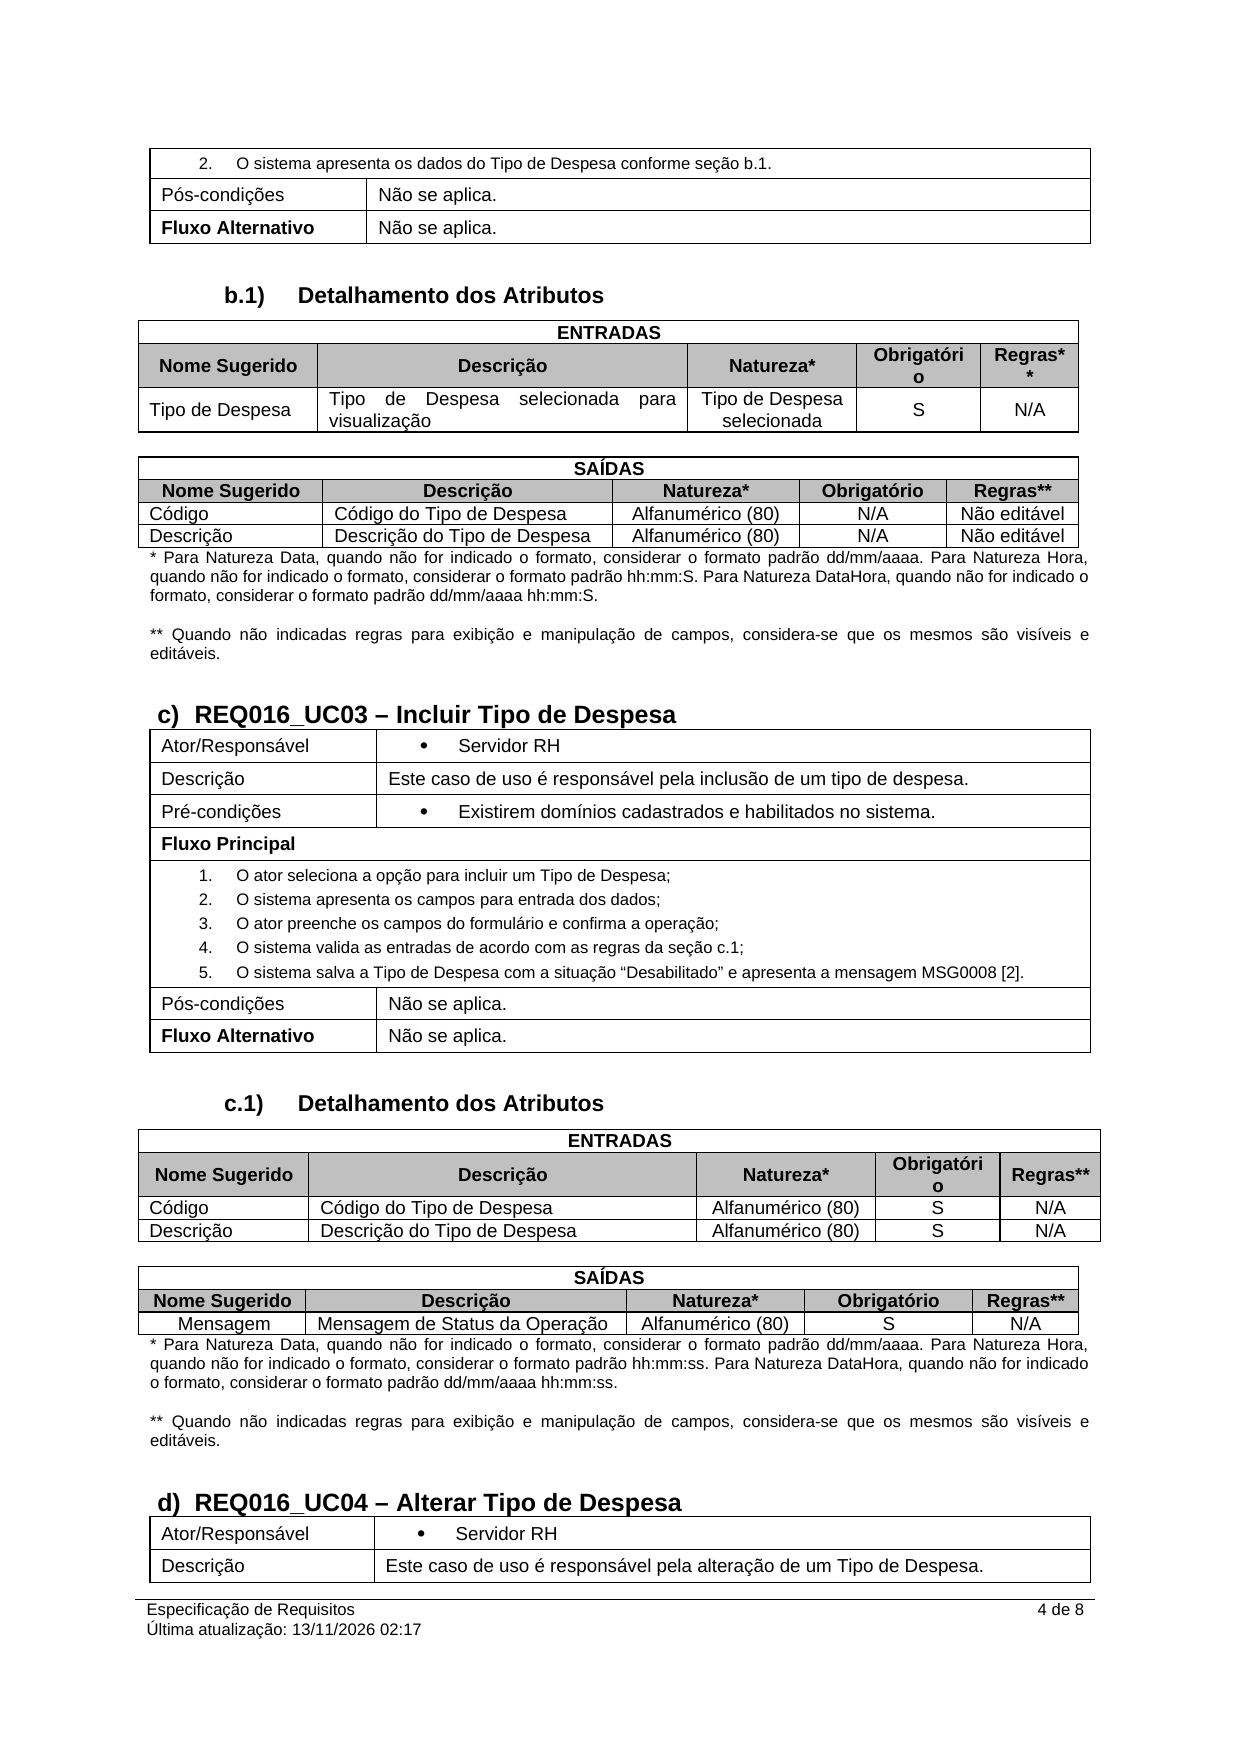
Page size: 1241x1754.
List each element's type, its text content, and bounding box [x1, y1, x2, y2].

list Detalhamento dos Atributos [224, 1090, 1090, 1117]
text ** Quando não indicadas regras para exibição e manipulação de campos, considera-se que os mesmos são visíveis e editáveis. [150, 1412, 1090, 1450]
table_cell Obrigatório [800, 480, 946, 502]
text * Para Natureza Data, quando não for indicado o formato, considerar o formato padrão dd/mm/aaaa. Para Natureza Hora, quando não for indicado o formato, considerar o formato padrão hh:mm:S. Para Natureza DataHora, quando não for indicado o formato, considerar o formato padrão dd/mm/aaaa hh:mm:S. [150, 548, 1090, 605]
table_cell Regras** [973, 1290, 1078, 1311]
table_cell N/A [1001, 1197, 1100, 1218]
table_cell Descrição [139, 1220, 308, 1241]
table_header Ator/Responsável [151, 730, 376, 762]
table_cell Código [139, 1197, 308, 1218]
table_cell Natureza* [697, 1153, 875, 1196]
table_header Servidor RH [375, 1517, 1090, 1549]
table_cell Este caso de uso é responsável pela inclusão de um tipo de despesa. [377, 763, 1090, 794]
table_cell Descrição do Tipo de Despesa [309, 1220, 696, 1241]
table_cell Não se aplica. [377, 1020, 1090, 1052]
table_cell Alfanumérico (80) [613, 525, 799, 547]
table_cell Não editável [947, 525, 1078, 547]
table_header SAÍDAS [139, 1267, 1078, 1289]
table_cell Alfanumérico (80) [697, 1220, 875, 1241]
table_cell Natureza* [627, 1290, 804, 1311]
table_header ENTRADAS [139, 321, 1078, 343]
table_cell Mensagem [139, 1313, 305, 1334]
table_cell Alfanumérico (80) [613, 503, 799, 524]
table_cell Obrigatório [805, 1290, 972, 1311]
table_cell Natureza* [688, 344, 856, 387]
table_cell Existirem domínios cadastrados e habilitados no sistema. [377, 795, 1090, 827]
table_cell Pré-condições [151, 795, 376, 827]
table_cell Código do Tipo de Despesa [309, 1197, 696, 1218]
table_cell Não editável [947, 503, 1078, 524]
table_header ENTRADAS [139, 1130, 1100, 1152]
subtitle REQ016_UC03 – Incluir Tipo de Despesa [157, 700, 1090, 729]
table_cell Não se aplica. [377, 988, 1090, 1019]
table_header SAÍDAS [139, 458, 1078, 479]
table_cell Fluxo Alternativo [151, 211, 366, 243]
table_cell Mensagem de Status da Operação [306, 1313, 626, 1334]
text * Para Natureza Data, quando não for indicado o formato, considerar o formato padrão dd/mm/aaaa. Para Natureza Hora, quando não for indicado o formato, considerar o formato padrão hh:mm:ss. Para Natureza DataHora, quando não for indicado o formato, considerar o formato padrão dd/mm/aaaa hh:mm:ss. [150, 1335, 1090, 1392]
subtitle REQ016_UC04 – Alterar Tipo de Despesa [157, 1487, 1090, 1516]
table_cell Obrigatório [857, 344, 980, 387]
table_cell Natureza* [613, 480, 799, 502]
table_cell Obrigatório [876, 1153, 999, 1196]
table_cell Pós-condições [151, 179, 366, 210]
table_cell Este caso de uso é responsável pela alteração de um Tipo de Despesa. [375, 1550, 1090, 1582]
table_cell Descrição [151, 763, 376, 794]
table_cell Descrição [151, 1550, 374, 1582]
table_cell Código [139, 503, 322, 524]
table_cell S [805, 1313, 972, 1334]
table_cell Tipo de Despesa selecionada para visualização [318, 388, 687, 431]
table_cell Descrição [323, 480, 612, 502]
table_cell Alfanumérico (80) [697, 1197, 875, 1218]
table_cell Regras** [981, 344, 1078, 387]
table_cell Descrição [139, 525, 322, 547]
table_cell Alfanumérico (80) [627, 1313, 804, 1334]
text ** Quando não indicadas regras para exibição e manipulação de campos, considera-se que os mesmos são visíveis e editáveis. [150, 624, 1090, 663]
table_cell N/A [800, 503, 946, 524]
table_cell Nome Sugerido [139, 1290, 305, 1311]
table_cell Fluxo Alternativo [151, 1020, 376, 1052]
table_header Servidor RH [377, 730, 1090, 762]
table_cell Descrição do Tipo de Despesa [323, 525, 612, 547]
table_cell Descrição [309, 1153, 696, 1196]
table_cell N/A [1001, 1220, 1100, 1241]
table_cell Nome Sugerido [139, 344, 317, 387]
table_cell N/A [800, 525, 946, 547]
table_cell Regras** [1001, 1153, 1100, 1196]
table_cell Não se aplica. [367, 211, 1090, 243]
table_cell Descrição [306, 1290, 626, 1311]
table_cell S [876, 1220, 999, 1241]
table_cell N/A [981, 388, 1078, 431]
table_cell Tipo de Despesa [139, 388, 317, 431]
table_cell Nome Sugerido [139, 1153, 308, 1196]
list Detalhamento dos Atributos [224, 282, 1090, 308]
table_cell Descrição [318, 344, 687, 387]
table_cell Código do Tipo de Despesa [323, 503, 612, 524]
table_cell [151, 149, 1090, 178]
table_cell Regras** [947, 480, 1078, 502]
table_cell Tipo de Despesa selecionada [688, 388, 856, 431]
table_cell Nome Sugerido [139, 480, 322, 502]
table_cell S [857, 388, 980, 431]
table_cell Não se aplica. [367, 179, 1090, 210]
table_cell Pós-condições [151, 988, 376, 1019]
table_header Ator/Responsável [151, 1517, 374, 1549]
table_cell Fluxo Principal [151, 828, 1090, 860]
table_cell S [876, 1197, 999, 1218]
table_cell O ator seleciona a opção para incluir um Tipo de Despesa; O sistema apresenta os campos para entrada dos dados; O ator preenche os campos do formulário e confirma a operação; O sistema valida as entradas de acordo com as regras da seção c.1; O sistema salva a Tipo de Despesa com a situação “Desabilitado” e apresenta a mensagem MSG0008 [2]. [151, 861, 1090, 987]
table_cell N/A [973, 1313, 1078, 1334]
